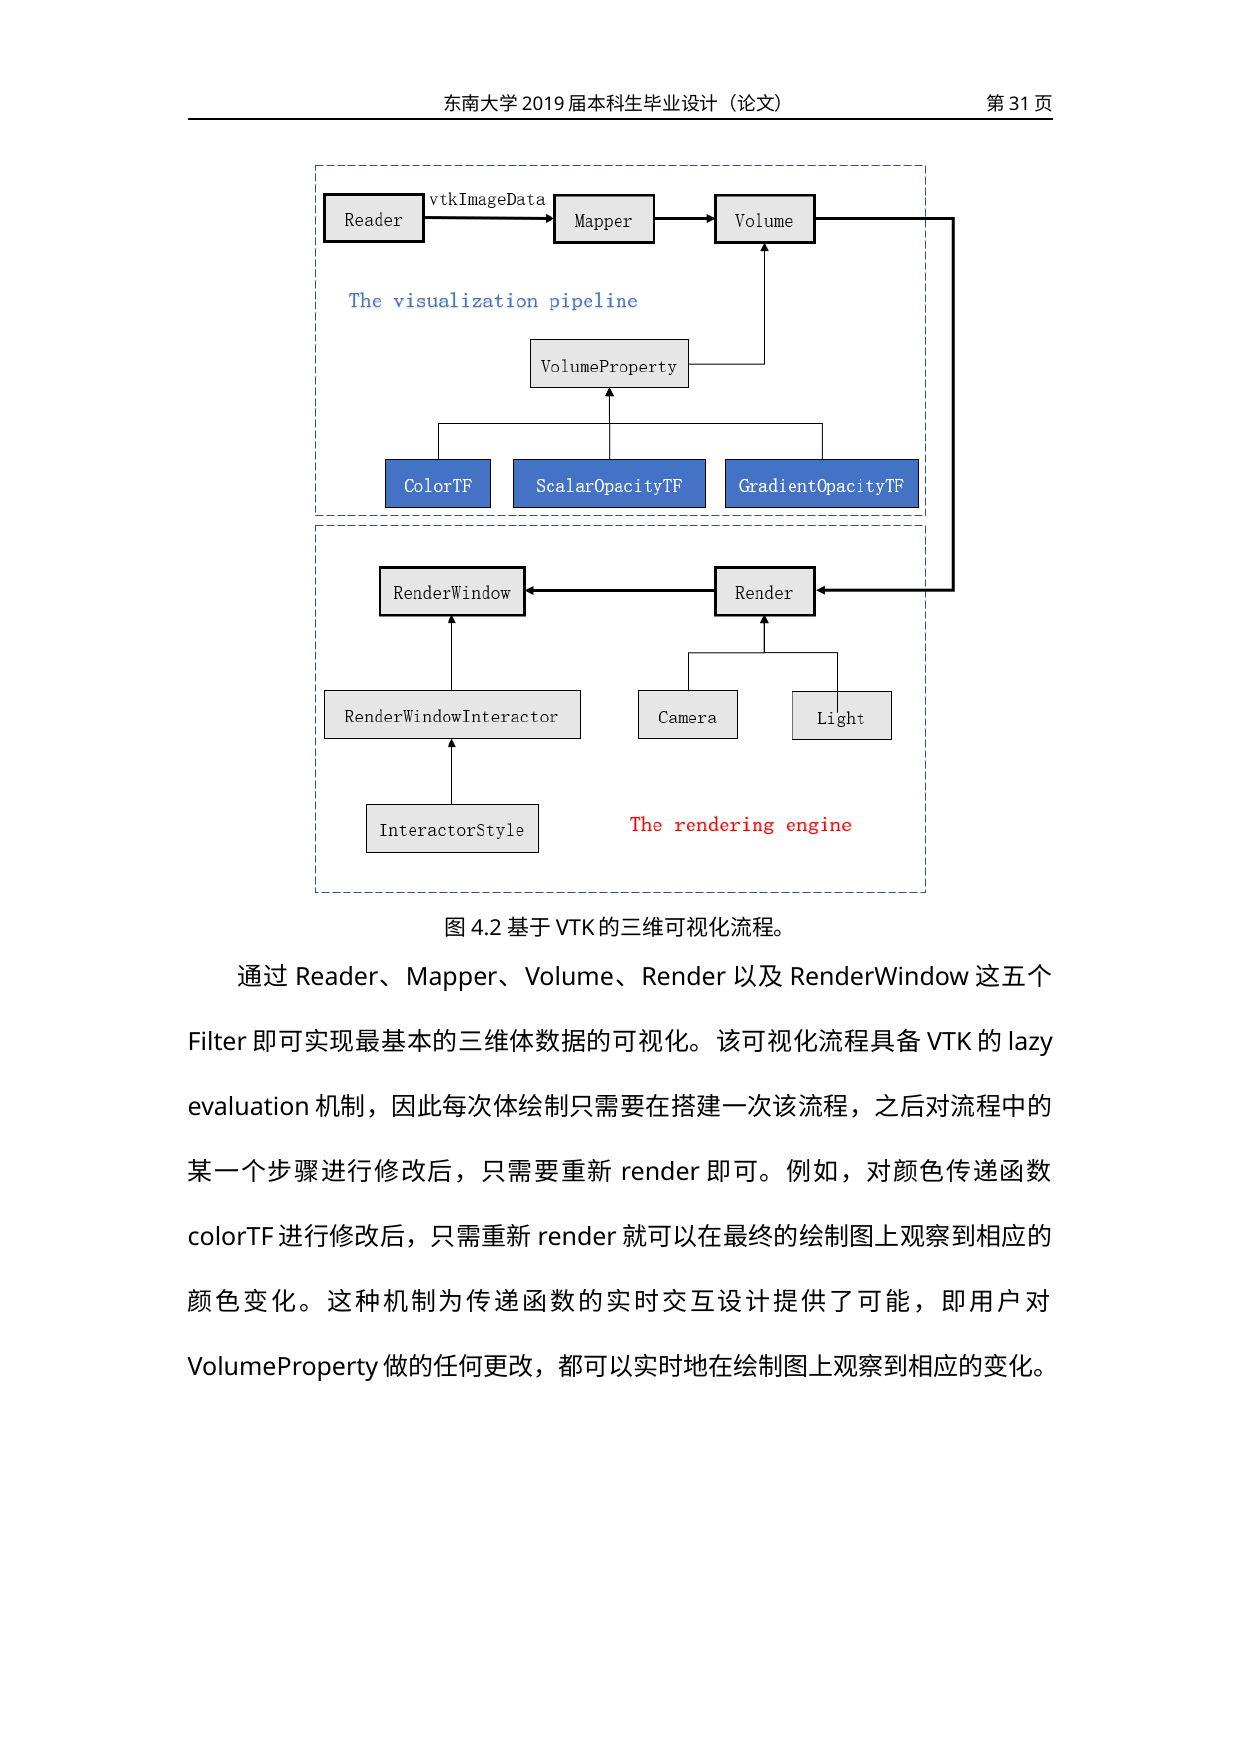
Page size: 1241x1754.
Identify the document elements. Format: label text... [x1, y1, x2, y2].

text 图4.2 基于VTK的三维可视化流程。 [187, 909, 1053, 942]
text 通过Reader、Mapper、Volume、Render以及RenderWindow这五个Filter即可实现最基本的三维体数据的可视化。该可视化流程具备VTK的lazy evaluation机制，因此每次体绘制只需要在搭建一次该流程，之后对流程中的某一个步骤进行修改后，只需要重新render即可。例如，对颜色传递函数colorTF进行修改后，只需重新render就可以在最终的绘制图上观察到相应的颜色变化。这种机制为传递函数的实时交互设计提供了可能，即用户对VolumeProperty做的任何更改，都可以实时地在绘制图上观察到相应的变化。 [187, 942, 1053, 1397]
picture [277, 162, 964, 897]
